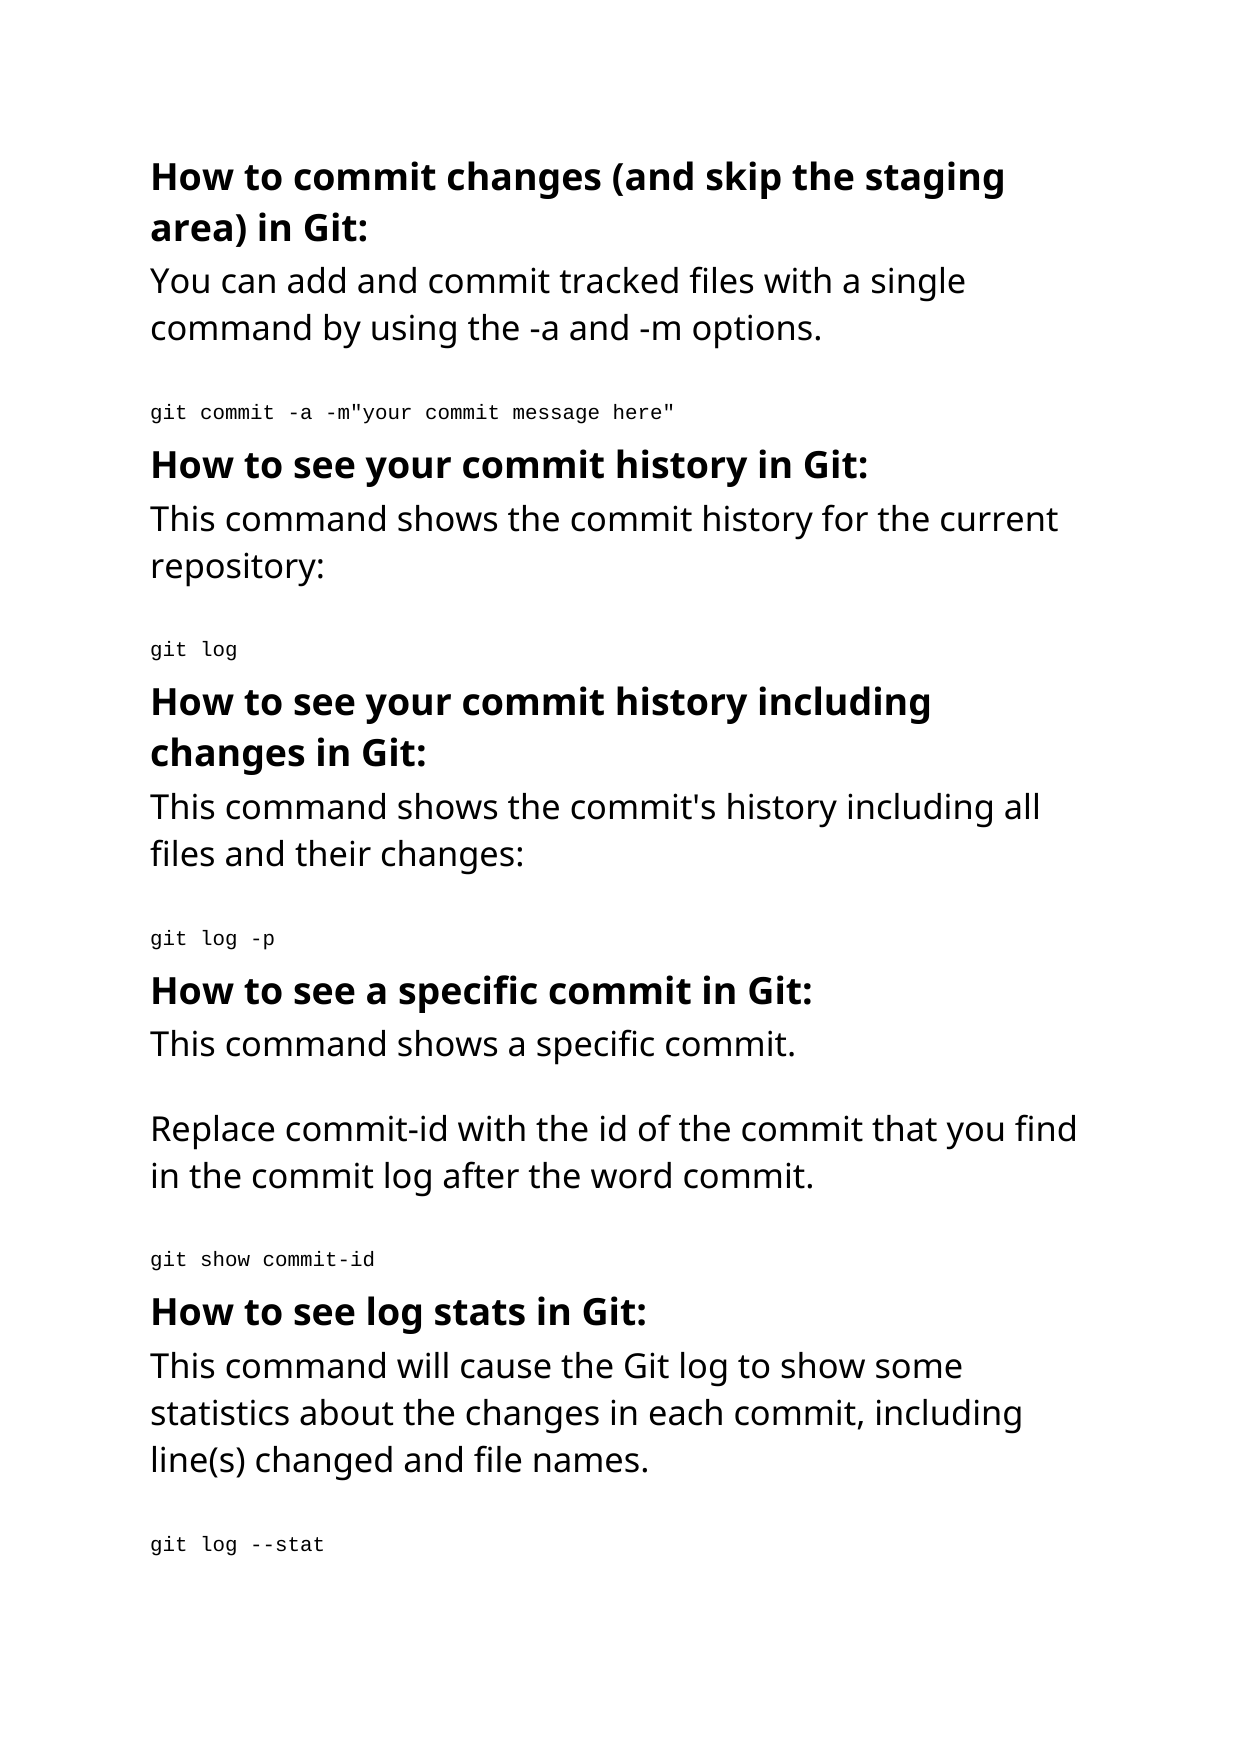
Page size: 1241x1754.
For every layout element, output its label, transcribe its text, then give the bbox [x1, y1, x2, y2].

text How to see a specific commit in Git: [150, 964, 1090, 1015]
text git log -p [150, 914, 1090, 951]
text git show commit-id [150, 1236, 1090, 1273]
text How to see your commit history including changes in Git: [150, 676, 1090, 778]
text You can add and commit tracked files with a single command by using the -a and -m options. [150, 257, 1090, 351]
text This command will cause the Git log to show some statistics about the changes in each commit, including line(s) changed and file names. [150, 1342, 1090, 1482]
text git log [150, 626, 1090, 663]
text This command shows the commit history for the current repository: [150, 494, 1090, 588]
text git commit -a -m"your commit message here" [150, 388, 1090, 426]
text Replace commit-id with the id of the commit that you find in the commit log after the word commit. [150, 1104, 1090, 1198]
text This command shows the commit's history including all files and their changes: [150, 783, 1090, 876]
text How to see your commit history in Git: [150, 438, 1090, 489]
text This command shows a specific commit. [150, 1020, 1090, 1067]
text How to commit changes (and skip the staging area) in Git: [150, 150, 1090, 252]
text How to see log stats in Git: [150, 1286, 1090, 1337]
text git log --stat [150, 1520, 1090, 1557]
